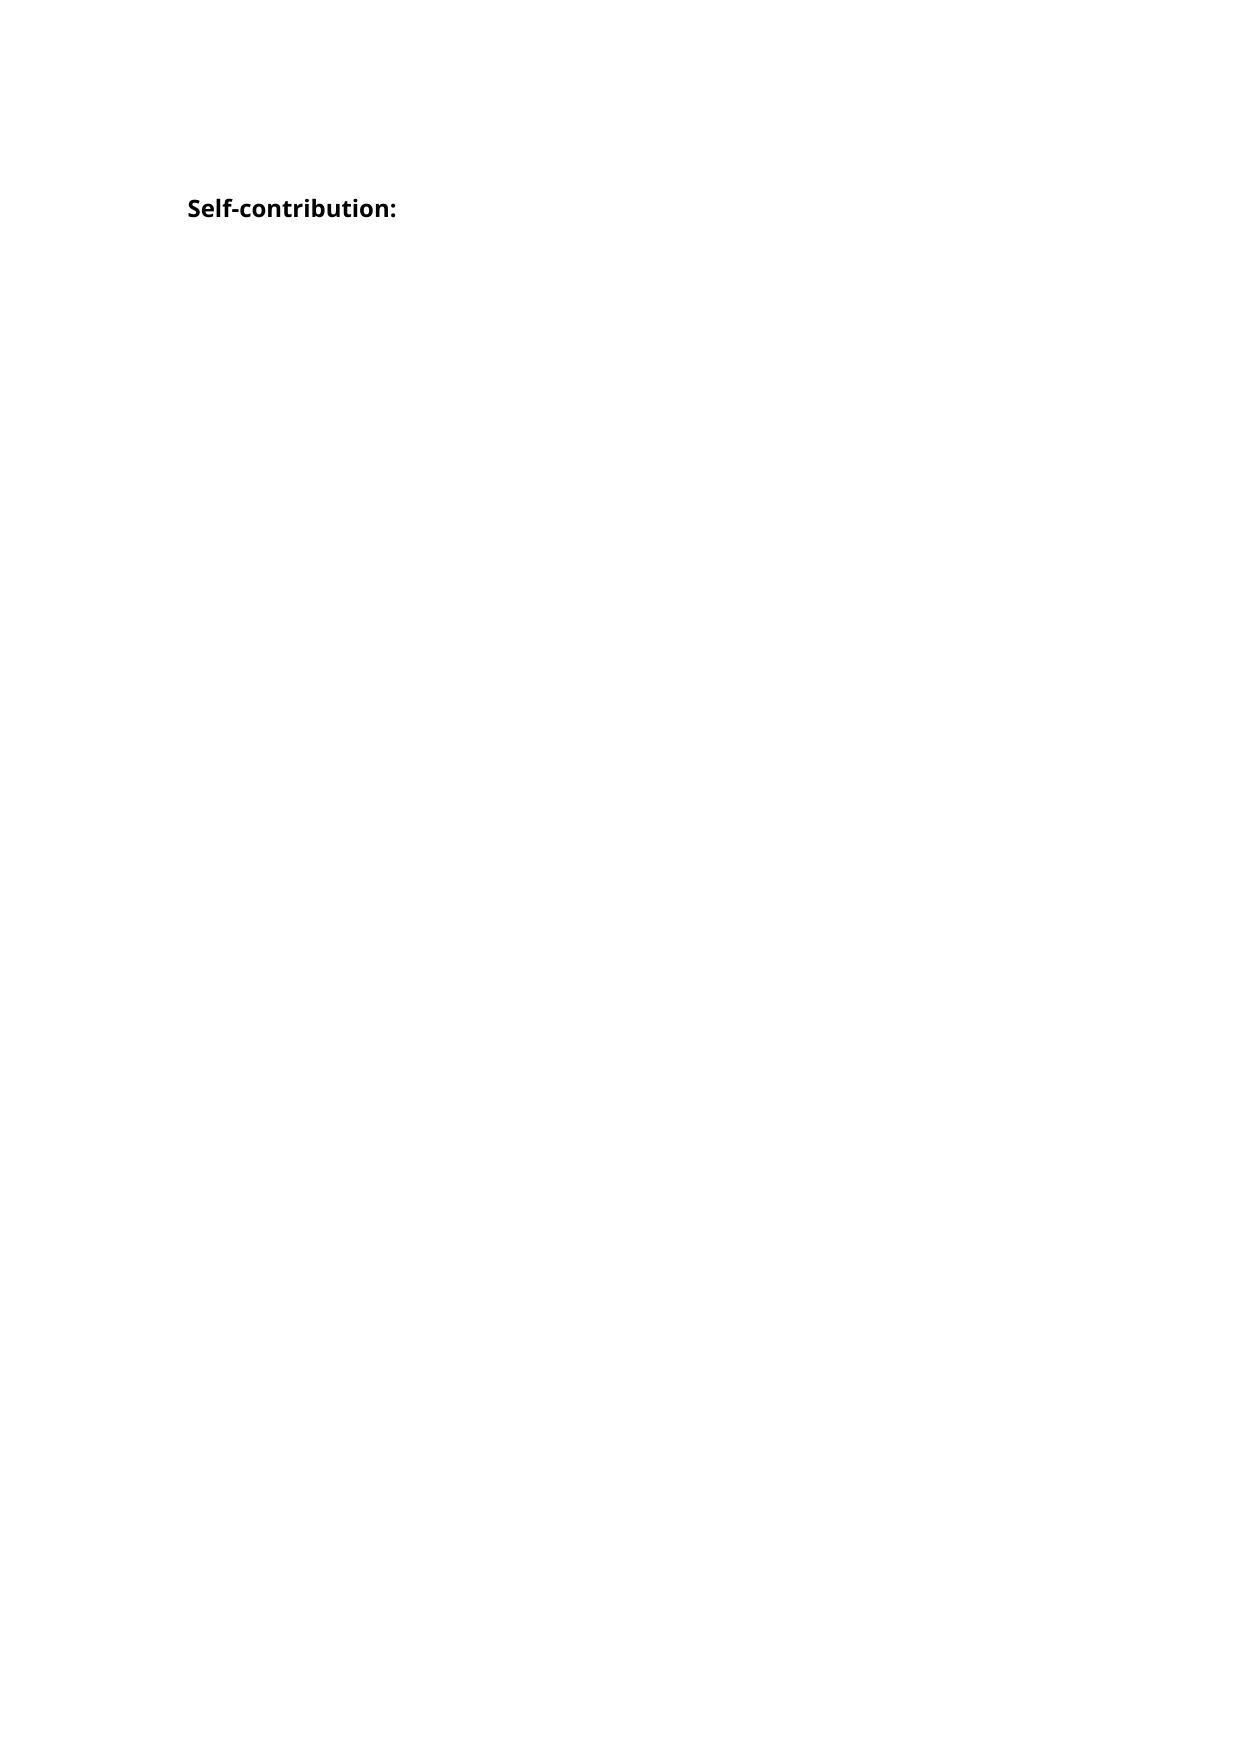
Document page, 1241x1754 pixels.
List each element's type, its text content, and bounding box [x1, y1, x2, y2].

text Self-contribution: [187, 192, 1053, 225]
